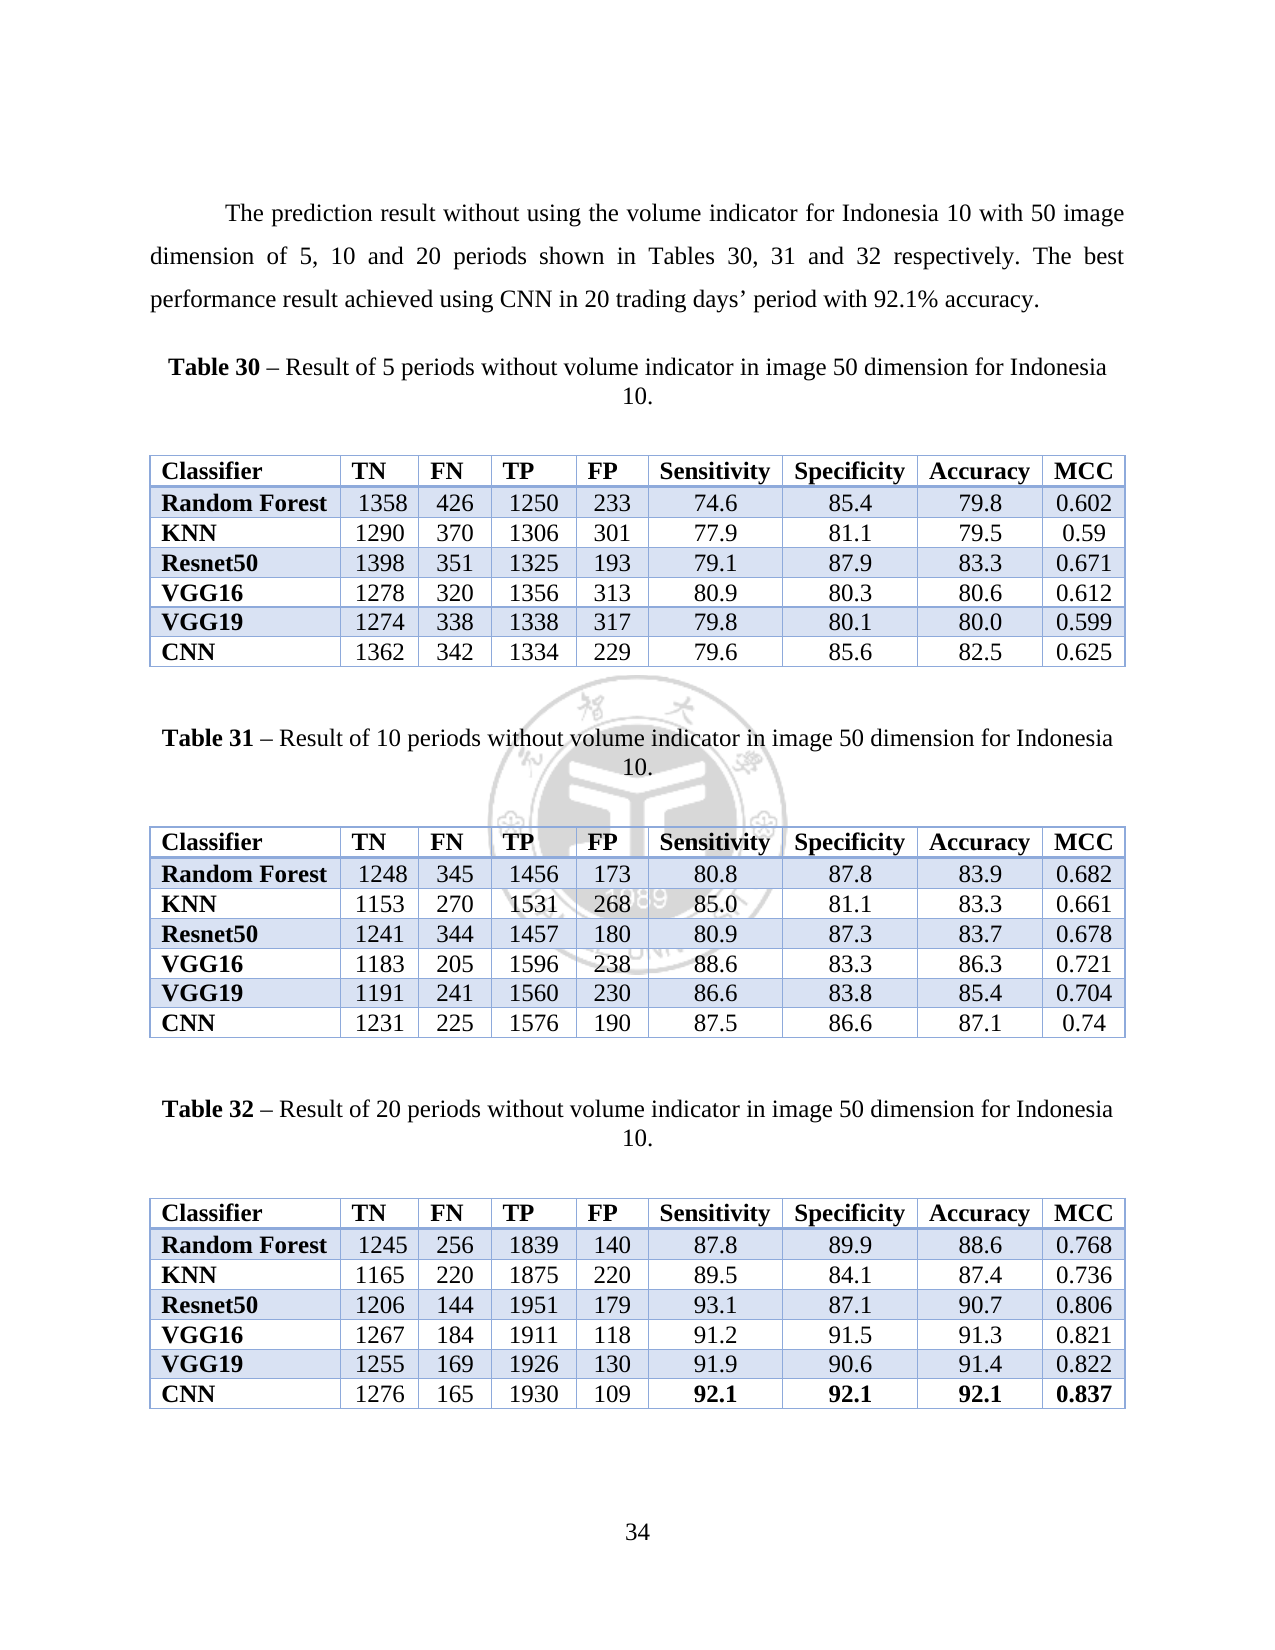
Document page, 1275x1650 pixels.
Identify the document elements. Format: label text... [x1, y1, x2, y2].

table_header Accuracy [918, 456, 1042, 485]
table_cell 351 [419, 548, 491, 577]
text Table 30 – Result of 5 periods without volume indicator in image 50 dimension for Indonesia 10. [150, 352, 1125, 409]
table_cell 317 [577, 608, 648, 636]
table_cell 85.4 [783, 488, 917, 517]
table_header Specificity [783, 828, 917, 856]
table_cell 1231 [341, 1008, 418, 1037]
table_cell 80.9 [649, 578, 782, 606]
table_cell 87.1 [783, 1290, 917, 1319]
text Table 32 – Result of 20 periods without volume indicator in image 50 dimension for Indonesia 10. [150, 1094, 1125, 1152]
table_cell 92.1 [649, 1379, 782, 1408]
table_cell 144 [419, 1290, 491, 1319]
table_cell VGG19 [151, 1350, 340, 1378]
table_cell CNN [151, 637, 340, 666]
table_cell 83.7 [918, 919, 1042, 948]
table_cell 77.9 [649, 518, 782, 547]
table_cell 91.9 [649, 1350, 782, 1378]
table_cell 1951 [492, 1290, 576, 1319]
table_cell 1356 [492, 578, 576, 606]
table_cell 0.682 [1043, 859, 1124, 888]
table_cell 1183 [341, 949, 418, 977]
table_cell 0.602 [1043, 488, 1124, 517]
table_cell 86.3 [918, 949, 1042, 977]
table_header FN [419, 828, 491, 856]
table_cell 0.59 [1043, 518, 1124, 547]
table_cell 1191 [341, 979, 418, 1007]
table_cell 301 [577, 518, 648, 547]
table_header MCC [1043, 1199, 1124, 1227]
table_cell 90.6 [783, 1350, 917, 1378]
table_cell 92.1 [918, 1379, 1042, 1408]
table_cell VGG19 [151, 979, 340, 1007]
table_cell 1911 [492, 1320, 576, 1348]
table_cell 180 [577, 919, 648, 948]
table_cell 87.8 [649, 1230, 782, 1259]
table_cell 338 [419, 608, 491, 636]
table_cell 0.678 [1043, 919, 1124, 948]
table_cell 1362 [341, 637, 418, 666]
table_cell 1274 [341, 608, 418, 636]
table_cell 0.661 [1043, 889, 1124, 918]
table_cell 1165 [341, 1260, 418, 1289]
table_cell 1250 [492, 488, 576, 517]
table_cell 92.1 [783, 1379, 917, 1408]
table_cell 88.6 [649, 949, 782, 977]
table_header TN [341, 828, 418, 856]
table_cell 220 [419, 1260, 491, 1289]
table_cell 230 [577, 979, 648, 1007]
table_cell 1576 [492, 1008, 576, 1037]
table_cell 1248 [341, 859, 418, 888]
table_cell 140 [577, 1230, 648, 1259]
table_header TP [492, 456, 576, 485]
table_header FP [577, 456, 648, 485]
table_cell 1875 [492, 1260, 576, 1289]
table_cell 82.5 [918, 637, 1042, 666]
table_cell KNN [151, 518, 340, 547]
table_cell 0.612 [1043, 578, 1124, 606]
picture [487, 675, 788, 723]
table_cell 80.8 [649, 859, 782, 888]
table_cell 345 [419, 859, 491, 888]
table_cell VGG16 [151, 578, 340, 606]
table_header TP [492, 828, 576, 856]
table_cell CNN [151, 1008, 340, 1037]
table_cell 84.1 [783, 1260, 917, 1289]
table_cell 79.8 [649, 608, 782, 636]
table_cell Random Forest [151, 488, 340, 517]
table_cell 179 [577, 1290, 648, 1319]
table_header TN [341, 1199, 418, 1227]
table_cell 173 [577, 859, 648, 888]
table_cell 86.6 [783, 1008, 917, 1037]
table_cell 256 [419, 1230, 491, 1259]
table_cell 1398 [341, 548, 418, 577]
table_cell 85.4 [918, 979, 1042, 1007]
table_cell 0.768 [1043, 1230, 1124, 1259]
table_cell 85.6 [783, 637, 917, 666]
table_cell 74.6 [649, 488, 782, 517]
table_cell 83.8 [783, 979, 917, 1007]
table_cell 1457 [492, 919, 576, 948]
table_cell 80.1 [783, 608, 917, 636]
table_cell 130 [577, 1350, 648, 1378]
table_header Accuracy [918, 1199, 1042, 1227]
table_cell 88.6 [918, 1230, 1042, 1259]
table_cell 81.1 [783, 889, 917, 918]
table_cell 268 [577, 889, 648, 918]
table_cell 0.721 [1043, 949, 1124, 977]
table_cell 80.0 [918, 608, 1042, 636]
table_cell 118 [577, 1320, 648, 1348]
table_cell 1245 [341, 1230, 418, 1259]
table_cell 79.8 [918, 488, 1042, 517]
table_cell 79.1 [649, 548, 782, 577]
table_cell 344 [419, 919, 491, 948]
table_header Accuracy [918, 828, 1042, 856]
table_cell 1153 [341, 889, 418, 918]
table_cell 342 [419, 637, 491, 666]
table_cell 87.4 [918, 1260, 1042, 1289]
table_cell 241 [419, 979, 491, 1007]
table_cell 0.599 [1043, 608, 1124, 636]
table_cell 1456 [492, 859, 576, 888]
table_cell 91.3 [918, 1320, 1042, 1348]
table_cell 313 [577, 578, 648, 606]
table_cell 83.3 [918, 889, 1042, 918]
table_cell 0.625 [1043, 637, 1124, 666]
table_header Classifier [151, 828, 340, 856]
table_cell 1241 [341, 919, 418, 948]
table_header MCC [1043, 828, 1124, 856]
table_cell 87.5 [649, 1008, 782, 1037]
table_cell 220 [577, 1260, 648, 1289]
table_cell 79.5 [918, 518, 1042, 547]
table_cell 1531 [492, 889, 576, 918]
table_header Classifier [151, 456, 340, 485]
table_cell 190 [577, 1008, 648, 1037]
table_cell 80.6 [918, 578, 1042, 606]
text Table 31 – Result of 10 periods without volume indicator in image 50 dimension for Indonesia 10. [150, 723, 1125, 781]
table_cell 85.0 [649, 889, 782, 918]
table_cell 86.6 [649, 979, 782, 1007]
table_cell 91.4 [918, 1350, 1042, 1378]
table_header TN [341, 456, 418, 485]
table_cell 165 [419, 1379, 491, 1408]
table_cell KNN [151, 889, 340, 918]
table_cell 1267 [341, 1320, 418, 1348]
table_cell 0.74 [1043, 1008, 1124, 1037]
table_cell 0.821 [1043, 1320, 1124, 1348]
table_cell 83.9 [918, 859, 1042, 888]
table_cell 1338 [492, 608, 576, 636]
table_cell 91.2 [649, 1320, 782, 1348]
table_cell 370 [419, 518, 491, 547]
table_header Specificity [783, 1199, 917, 1227]
table_header Sensitivity [649, 828, 782, 856]
table_cell 87.1 [918, 1008, 1042, 1037]
table_cell 205 [419, 949, 491, 977]
table_header Sensitivity [649, 456, 782, 485]
table_cell VGG19 [151, 608, 340, 636]
table_cell CNN [151, 1379, 340, 1408]
table_cell KNN [151, 1260, 340, 1289]
table_cell 87.3 [783, 919, 917, 948]
table_cell 83.3 [918, 548, 1042, 577]
table_cell 87.8 [783, 859, 917, 888]
table_header MCC [1043, 456, 1124, 485]
table_cell 184 [419, 1320, 491, 1348]
table_cell VGG16 [151, 949, 340, 977]
table_cell 91.5 [783, 1320, 917, 1348]
table_cell 0.806 [1043, 1290, 1124, 1319]
table_cell 89.9 [783, 1230, 917, 1259]
table_cell 169 [419, 1350, 491, 1378]
table_cell 1276 [341, 1379, 418, 1408]
table_header Classifier [151, 1199, 340, 1227]
table_cell 89.5 [649, 1260, 782, 1289]
table_cell 0.837 [1043, 1379, 1124, 1408]
table_cell 320 [419, 578, 491, 606]
table_cell 1926 [492, 1350, 576, 1378]
table_cell VGG16 [151, 1320, 340, 1348]
table_cell 81.1 [783, 518, 917, 547]
table_cell 1206 [341, 1290, 418, 1319]
table_cell 80.3 [783, 578, 917, 606]
table_cell 1560 [492, 979, 576, 1007]
table_header FP [577, 1199, 648, 1227]
table_cell 193 [577, 548, 648, 577]
table_cell 1930 [492, 1379, 576, 1408]
table_cell 1596 [492, 949, 576, 977]
table_cell 1306 [492, 518, 576, 547]
table_cell 93.1 [649, 1290, 782, 1319]
table_cell Resnet50 [151, 919, 340, 948]
table_cell 87.9 [783, 548, 917, 577]
table_cell 80.9 [649, 919, 782, 948]
table_cell 0.704 [1043, 979, 1124, 1007]
table_cell 109 [577, 1379, 648, 1408]
table_cell 0.671 [1043, 548, 1124, 577]
table_cell 426 [419, 488, 491, 517]
table_header Sensitivity [649, 1199, 782, 1227]
table_cell Random Forest [151, 1230, 340, 1259]
table_header FP [577, 828, 648, 856]
picture [487, 781, 788, 826]
table_cell 1325 [492, 548, 576, 577]
table_cell 229 [577, 637, 648, 666]
table_cell 1278 [341, 578, 418, 606]
table_cell 1839 [492, 1230, 576, 1259]
table_header TP [492, 1199, 576, 1227]
table_cell 1290 [341, 518, 418, 547]
table_cell 1358 [341, 488, 418, 517]
table_header FN [419, 456, 491, 485]
table_cell 79.6 [649, 637, 782, 666]
table_cell 225 [419, 1008, 491, 1037]
text The prediction result without using the volume indicator for Indonesia 10 with 50 image dimension of 5, 10 and 20 periods shown in Tables 30, 31 and 32 respectively. The best performance result achieved using CNN in 20 trading days’ period with 92.1% accuracy. [150, 198, 1125, 313]
table_cell 90.7 [918, 1290, 1042, 1319]
table_cell 238 [577, 949, 648, 977]
table_cell Resnet50 [151, 1290, 340, 1319]
table_cell Resnet50 [151, 548, 340, 577]
table_header FN [419, 1199, 491, 1227]
table_header Specificity [783, 456, 917, 485]
table_cell 270 [419, 889, 491, 918]
table_cell Random Forest [151, 859, 340, 888]
table_cell 1334 [492, 637, 576, 666]
table_cell 0.736 [1043, 1260, 1124, 1289]
table_cell 1255 [341, 1350, 418, 1378]
table_cell 233 [577, 488, 648, 517]
table_cell 83.3 [783, 949, 917, 977]
table_cell 0.822 [1043, 1350, 1124, 1378]
